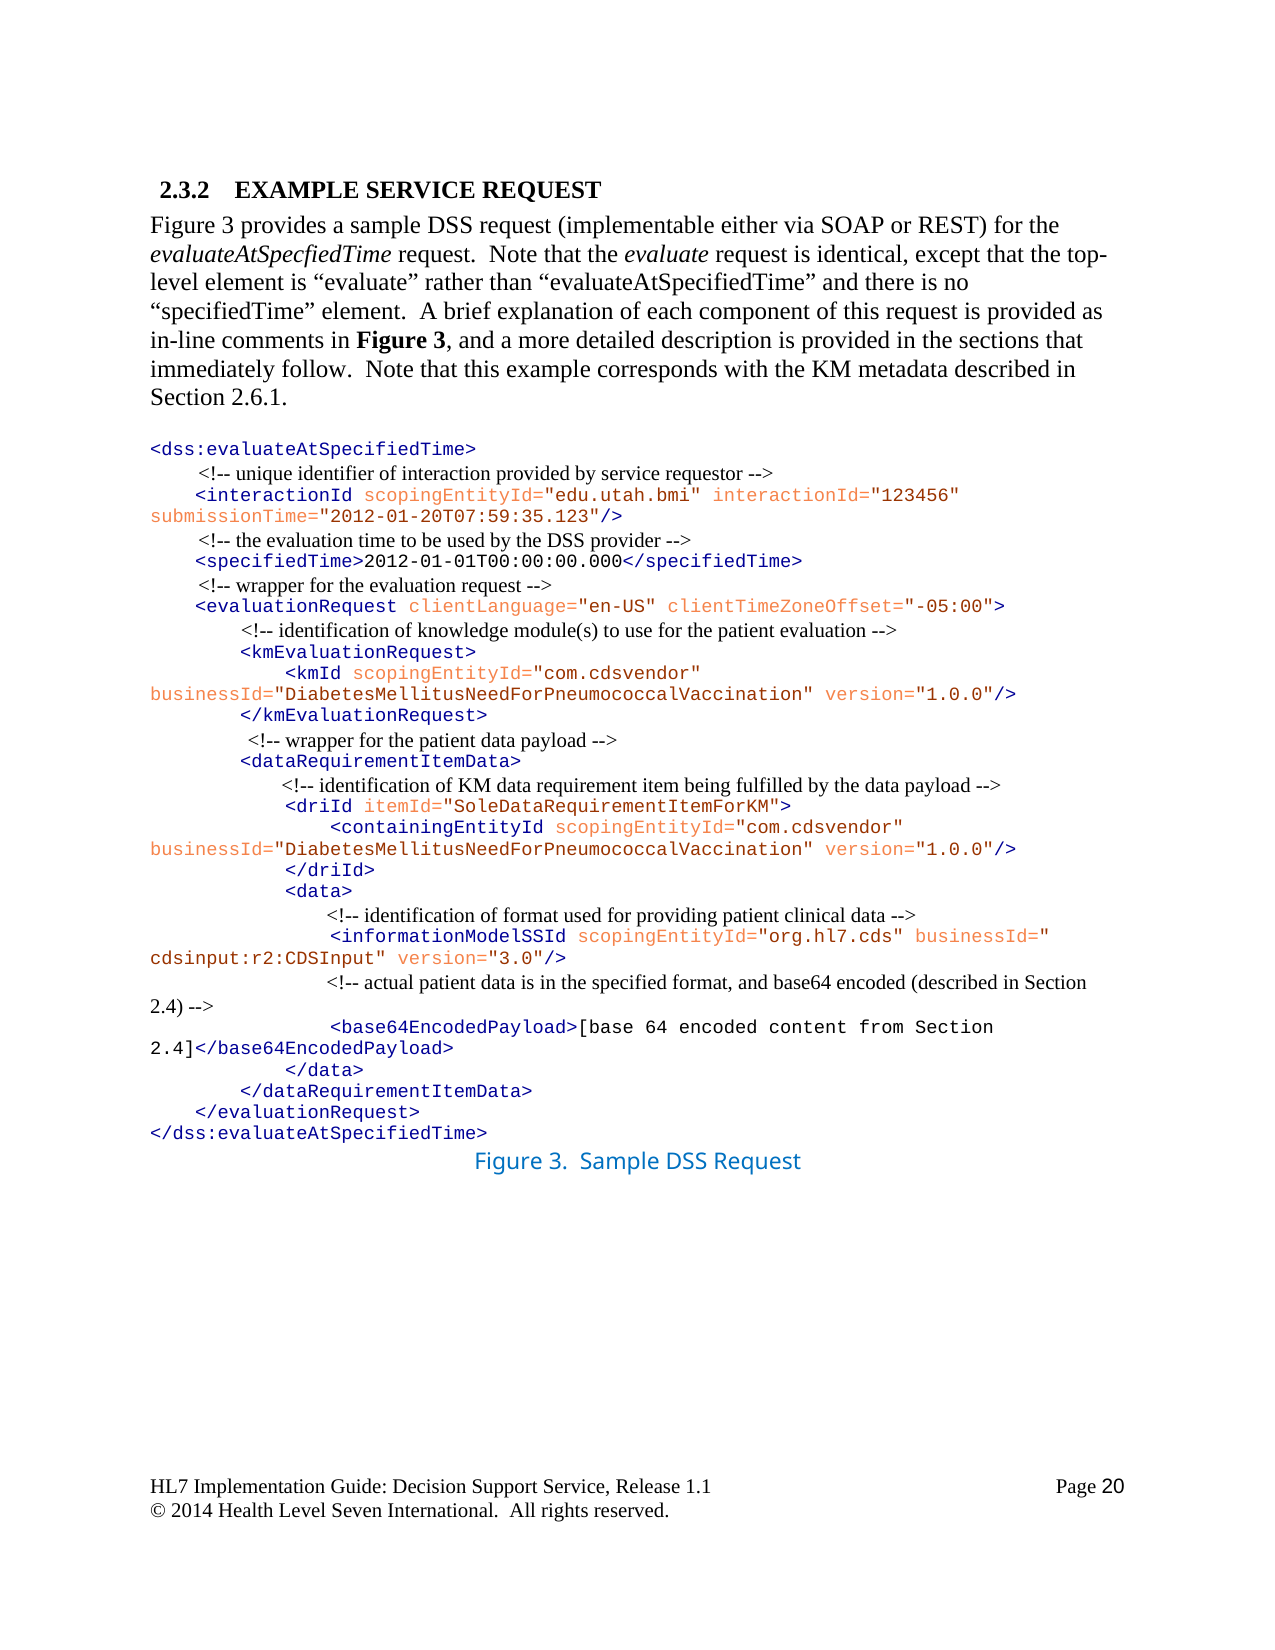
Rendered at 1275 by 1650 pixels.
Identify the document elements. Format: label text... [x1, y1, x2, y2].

text <!-- identification of knowledge module(s) to use for the patient evaluation --> <kmEvaluationRequest> <kmId scopingEntityId="com.cdsvendor" businessId="DiabetesMellitusNeedForPneumococcalVaccination" version="1.0.0"/> </kmEvaluationRequest> [150, 618, 1125, 727]
text <!-- identification of format used for providing patient clinical data --> <informationModelSSId scopingEntityId="org.hl7.cds" businessId=" cdsinput:r2:CDSInput" version="3.0"/> [150, 903, 1125, 970]
text <!-- unique identifier of interaction provided by service requestor --> <interactionId scopingEntityId="edu.utah.bmi" interactionId="123456" submissionTime="2012-01-20T07:59:35.123"/> [150, 461, 1125, 528]
text <!-- identification of KM data requirement item being fulfilled by the data payload --> <driId itemId="SoleDataRequirementItemForKM"> <containingEntityId scopingEntityId="com.cdsvendor" businessId="DiabetesMellitusNeedForPneumococcalVaccination" version="1.0.0"/> </driId> <data> [150, 773, 1125, 903]
text Figure 3. Sample DSS Request [150, 1145, 1125, 1177]
text Figure 3 provides a sample DSS request (implementable either via SOAP or REST) for the evaluateAtSpecfiedTime request. Note that the evaluate request is identical, except that the top-level element is “evaluate” rather than “evaluateAtSpecifiedTime” and there is no “specifiedTime” element. A brief explanation of each component of this request is provided as in-line comments in Figure 3, and a more detailed description is provided in the sections that immediately follow. Note that this example corresponds with the KM metadata described in Section 2.6.1. [150, 210, 1125, 411]
text <!-- wrapper for the evaluation request --> <evaluationRequest clientLanguage="en-US" clientTimeZoneOffset="-05:00"> [150, 573, 1125, 618]
text <!-- the evaluation time to be used by the DSS provider --> <specifiedTime>2012-01-01T00:00:00.000</specifiedTime> [150, 528, 1125, 573]
text <dss:evaluateAtSpecifiedTime> [150, 440, 1125, 461]
subtitle Example service request [159, 175, 1125, 204]
text <!-- wrapper for the patient data payload --> <dataRequirementItemData> [150, 727, 1125, 773]
text <!-- actual patient data is in the specified format, and base64 encoded (described in Section 2.4) --> <base64EncodedPayload>[base 64 encoded content from Section 2.4]</base64EncodedPayload> </data> </dataRequirementItemData> </evaluationRequest> </dss:evaluateAtSpecifiedTime> [150, 970, 1125, 1145]
